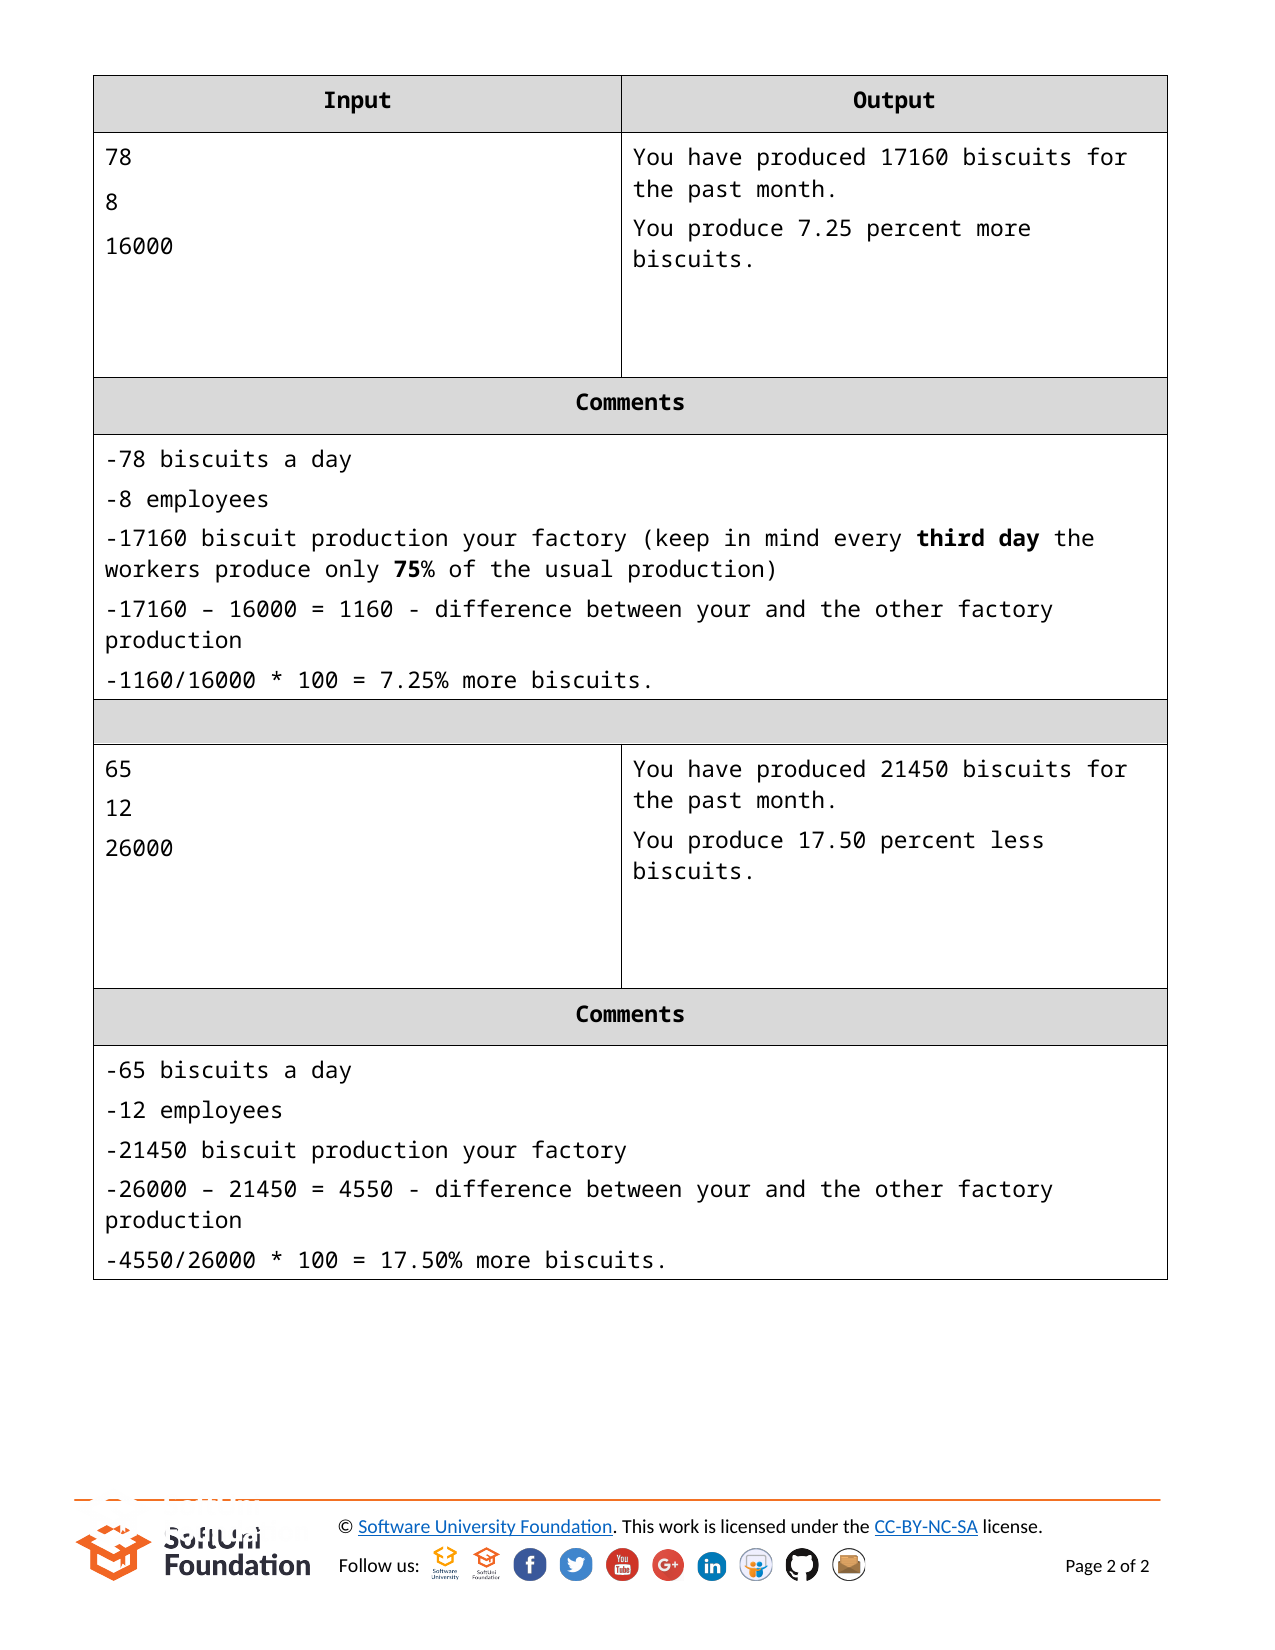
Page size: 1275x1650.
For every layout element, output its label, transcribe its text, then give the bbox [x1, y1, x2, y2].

picture [559, 1548, 593, 1581]
table_header Output [622, 76, 1167, 132]
table_cell Comments [94, 378, 1167, 434]
table_cell 65 12 26000 [94, 745, 621, 988]
picture [606, 1548, 639, 1581]
picture [832, 1548, 865, 1581]
table_cell You have produced 17160 biscuits for the past month. You produce 7.25 percent more biscuits. [622, 133, 1167, 377]
picture [697, 1573, 706, 1581]
picture [652, 1549, 684, 1581]
picture [513, 1548, 547, 1581]
picture [718, 1573, 727, 1581]
picture [697, 1552, 706, 1560]
table_cell -65 biscuits a day -12 employees -21450 biscuit production your factory -26000 – 21450 = 4550 - difference between your and the other factory production -4550/26000 * 100 = 17.50% more biscuits. [94, 1046, 1167, 1279]
picture [472, 1547, 500, 1581]
table_cell You have produced 21450 biscuits for the past month. You produce 17.50 percent less biscuits. [622, 745, 1167, 988]
table_cell 78 8 16000 [94, 133, 621, 377]
table_cell Comments [94, 989, 1167, 1045]
picture [75, 1488, 310, 1581]
picture [431, 1546, 459, 1581]
picture [718, 1552, 727, 1560]
table_header Input [94, 76, 621, 132]
picture [711, 1564, 720, 1573]
picture [785, 1548, 819, 1581]
table_cell -78 biscuits a day -8 employees -17160 biscuit production your factory (keep in mind every third day the workers produce only 75% of the usual production) -17160 – 16000 = 1160 - difference between your and the other factory production -1160/16000 * 100 = 7.25% more biscuits. [94, 435, 1167, 699]
picture [739, 1548, 773, 1581]
table_cell [94, 700, 1167, 743]
